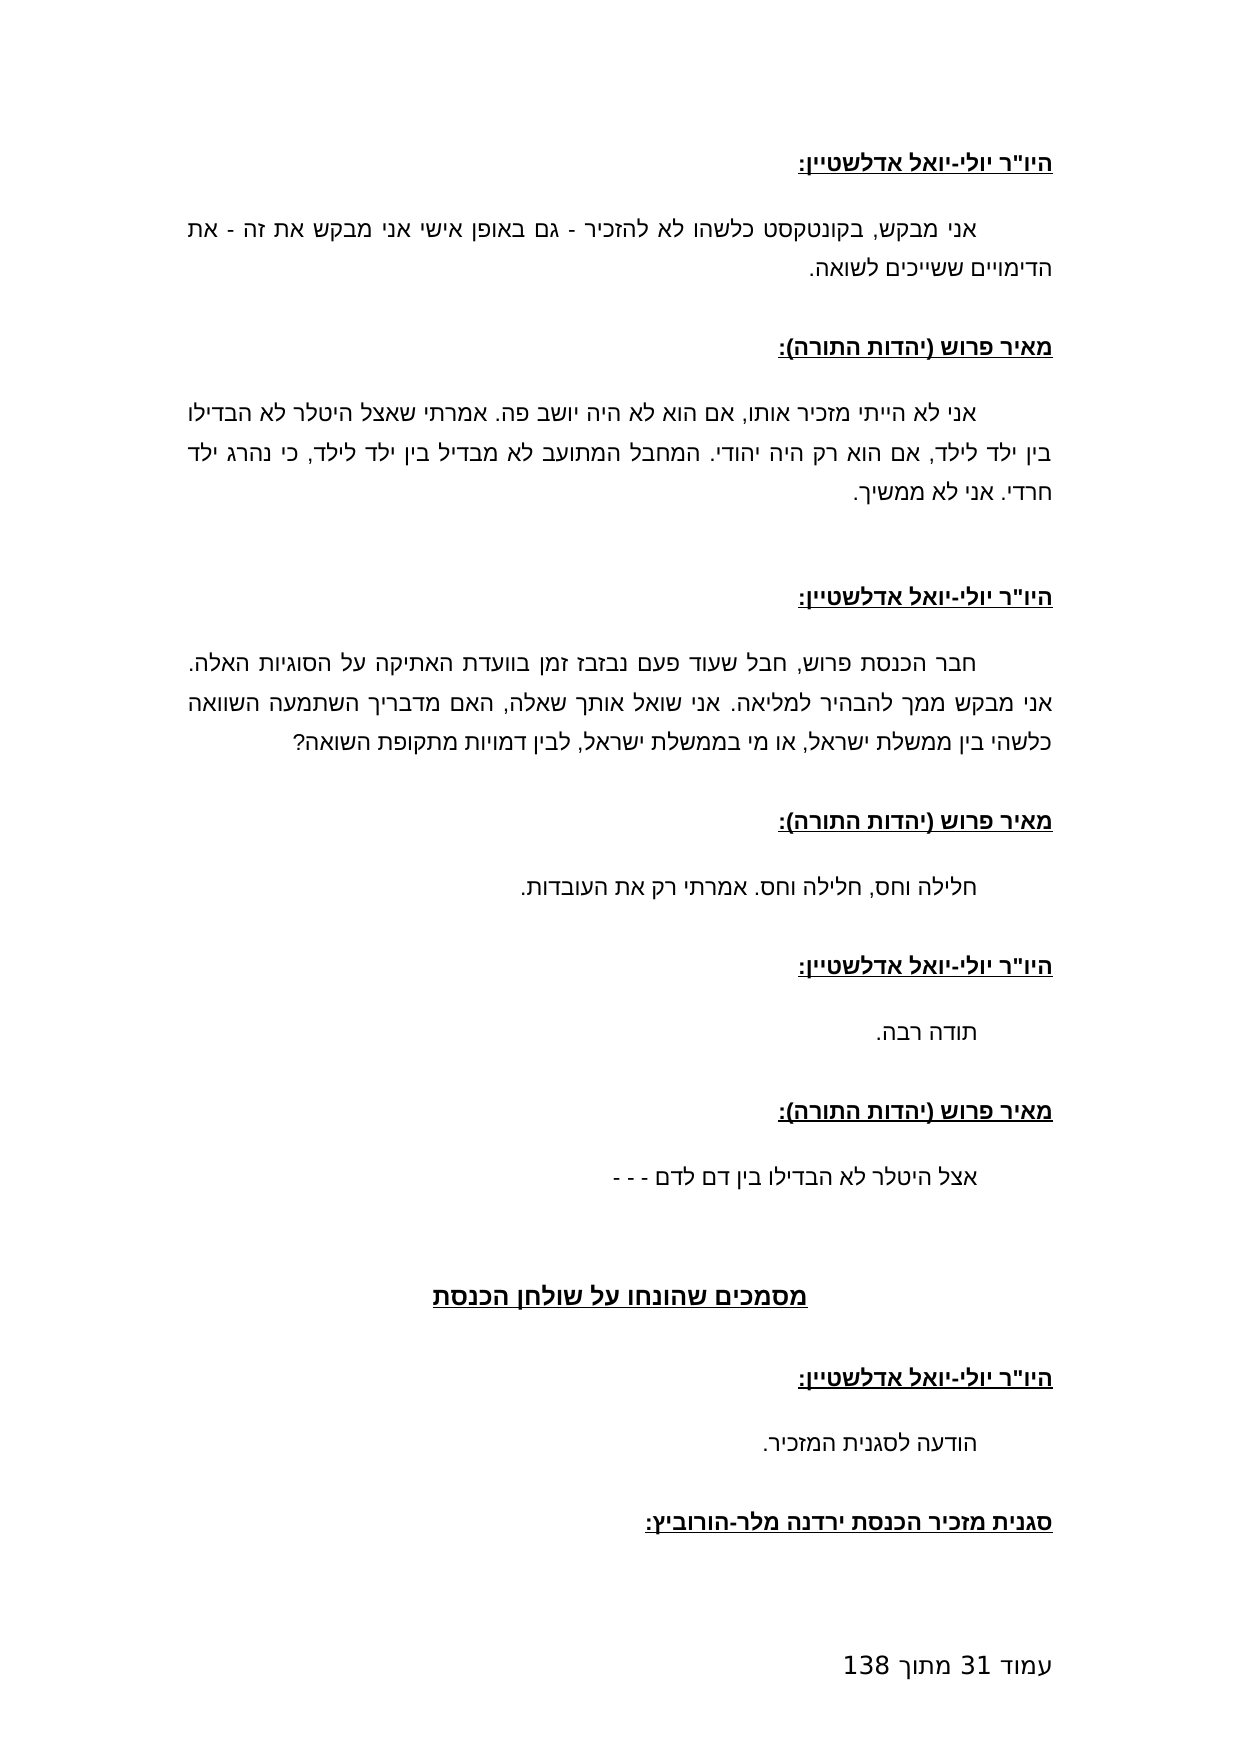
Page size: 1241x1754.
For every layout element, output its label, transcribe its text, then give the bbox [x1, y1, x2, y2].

text מאיר פרוש (יהדות התורה): [187, 1098, 1053, 1124]
text אצל היטלר לא הבדילו בין דם לדם - - - [187, 1163, 1053, 1190]
text אני מבקש, בקונטקסט כלשהו לא להזכיר - גם באופן אישי אני מבקש את זה - את הדימויים ששייכים לשואה. [187, 216, 1053, 282]
text מאיר פרוש (יהדות התורה): [187, 334, 1053, 361]
text חבר הכנסת פרוש, חבל שעוד פעם נבזבז זמן בוועדת האתיקה על הסוגיות האלה. אני מבקש ממך להבהיר למליאה. אני שואל אותך שאלה, האם מדבריך השתמעה השוואה כלשהי בין ממשלת ישראל, או מי בממשלת ישראל, לבין דמויות מתקופת השואה? [187, 650, 1053, 756]
text הודעה לסגנית המזכיר. [187, 1430, 1053, 1457]
text היו"ר יולי-יואל אדלשטיין: [187, 150, 1053, 176]
text אני לא הייתי מזכיר אותו, אם הוא לא היה יושב פה. אמרתי שאצל היטלר לא הבדילו בין ילד לילד, אם הוא רק היה יהודי. המחבל המתועב לא מבדיל בין ילד לילד, כי נהרג ילד חרדי. אני לא ממשיך. [187, 400, 1053, 505]
text סגנית מזכיר הכנסת ירדנה מלר-הורוביץ: [187, 1509, 1053, 1536]
text היו"ר יולי-יואל אדלשטיין: [187, 1364, 1053, 1391]
text מאיר פרוש (יהדות התורה): [187, 808, 1053, 834]
text היו"ר יולי-יואל אדלשטיין: [187, 584, 1053, 611]
text היו"ר יולי-יואל אדלשטיין: [187, 953, 1053, 979]
text תודה רבה. [187, 1019, 1053, 1045]
text חלילה וחס, חלילה וחס. אמרתי רק את העובדות. [187, 874, 1053, 900]
text מסמכים שהונחו על שולחן הכנסת [187, 1282, 1053, 1311]
